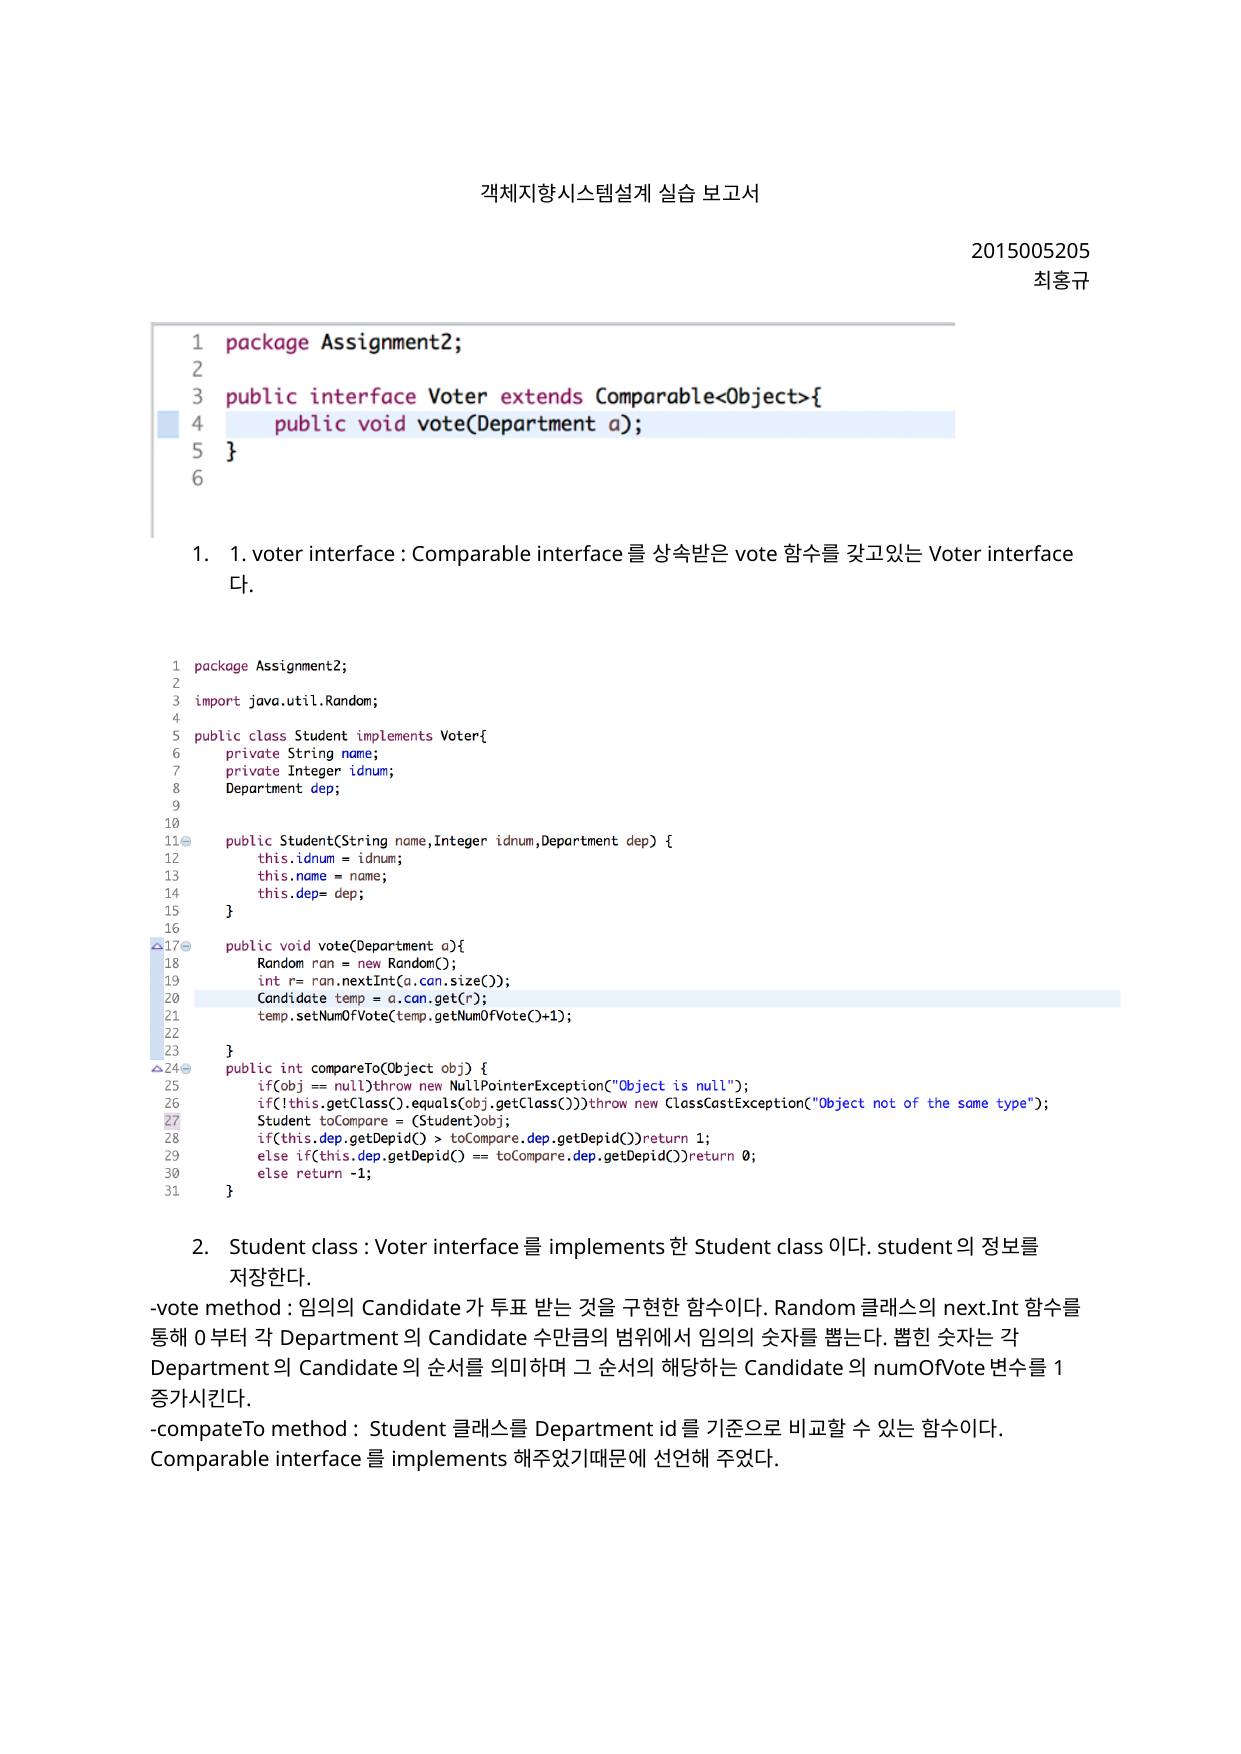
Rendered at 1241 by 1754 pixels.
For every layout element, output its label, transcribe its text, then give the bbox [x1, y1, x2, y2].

list Student class : Voter interface를 implements한 Student class이다. student의 정보를 저장한다. [192, 1230, 1090, 1291]
text 2015005205 [150, 236, 1090, 264]
picture [150, 322, 955, 538]
text -vote method : 임의의 Candidate가 투표 받는 것을 구현한 함수이다. Random클래스의 next.Int 함수를 통해 0부터 각 Department의 Candidate 수만큼의 범위에서 임의의 숫자를 뽑는다. 뽑힌 숫자는 각 Department의 Candidate의 순서를 의미하며 그 순서의 해당하는 Candidate의 numOfVote변수를 1 증가시킨다. [150, 1291, 1090, 1412]
text 최홍규 [150, 264, 1090, 294]
list 1. voter interface : Comparable interface를 상속받은 vote 함수를 갖고있는 Voter interface다. [192, 538, 1090, 598]
text 객체지향시스템설계 실습 보고서 [150, 177, 1090, 207]
picture [150, 655, 1121, 1202]
text -compateTo method : Student 클래스를 Department id를 기준으로 비교할 수 있는 함수이다. Comparable interface를 implements 해주었기때문에 선언해 주었다. [150, 1412, 1090, 1473]
